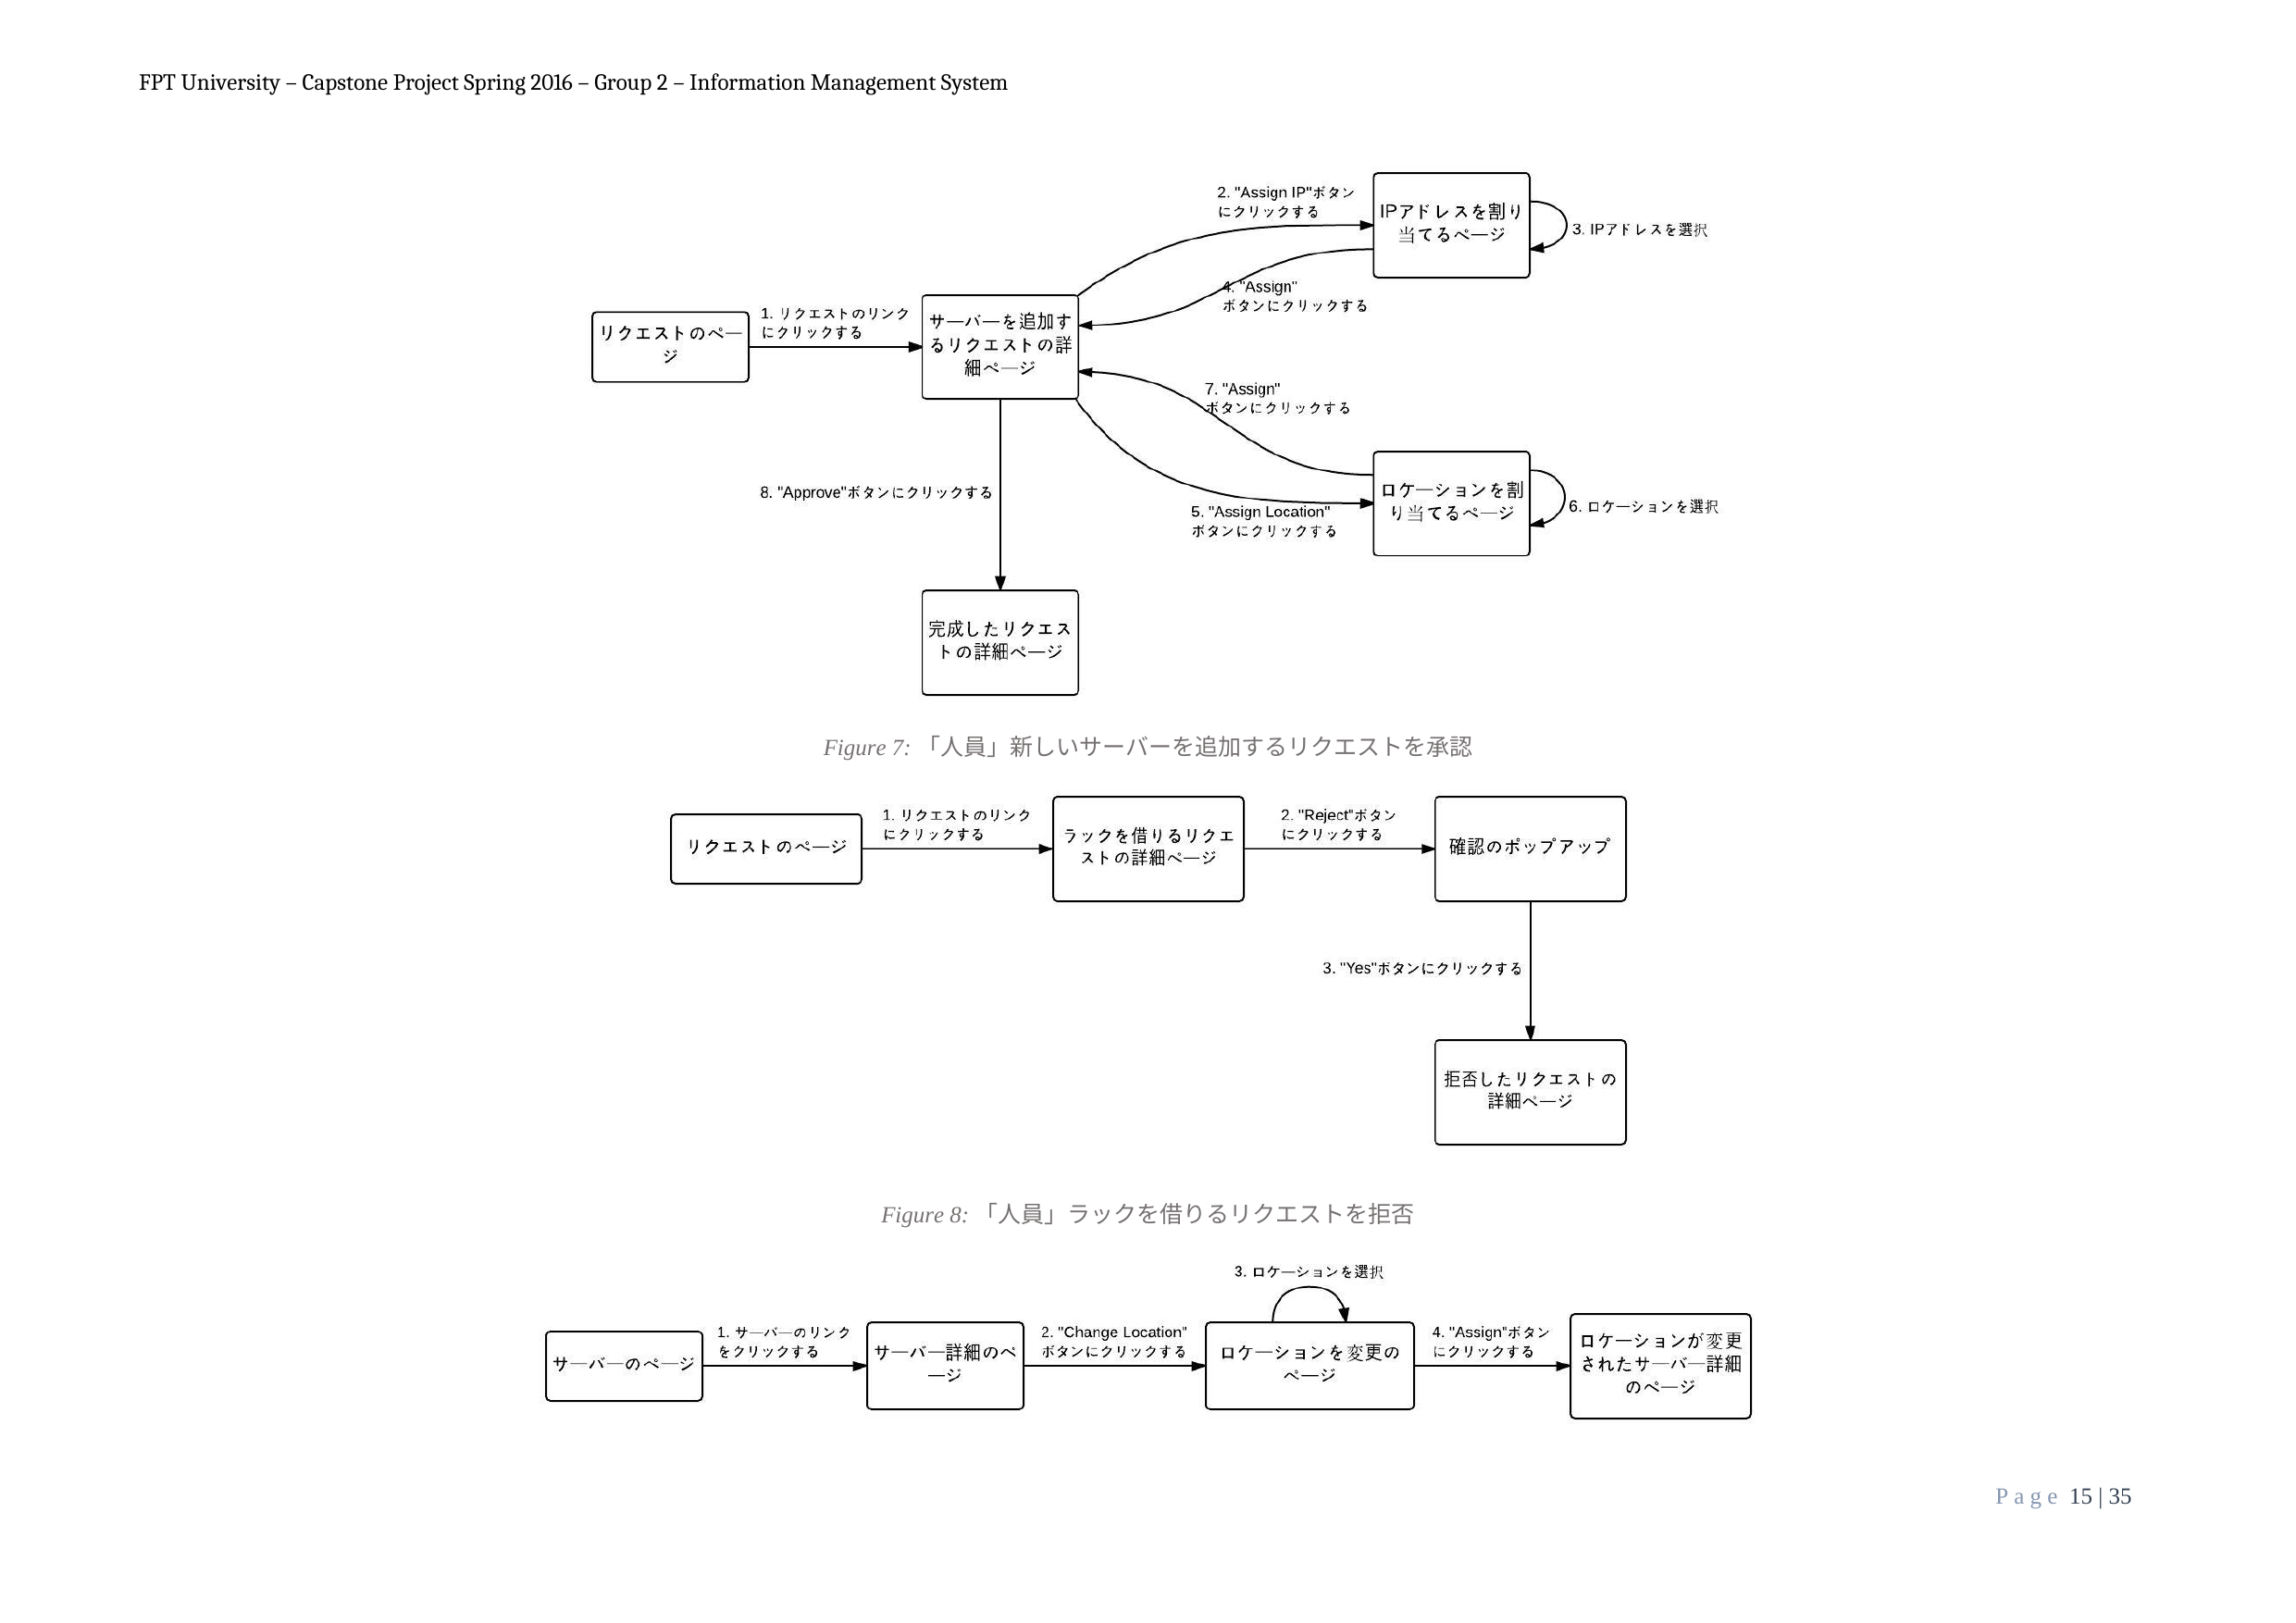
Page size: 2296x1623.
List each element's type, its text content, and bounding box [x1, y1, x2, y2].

picture [557, 139, 1738, 729]
picture [511, 1229, 1785, 1453]
picture [636, 762, 1660, 1179]
